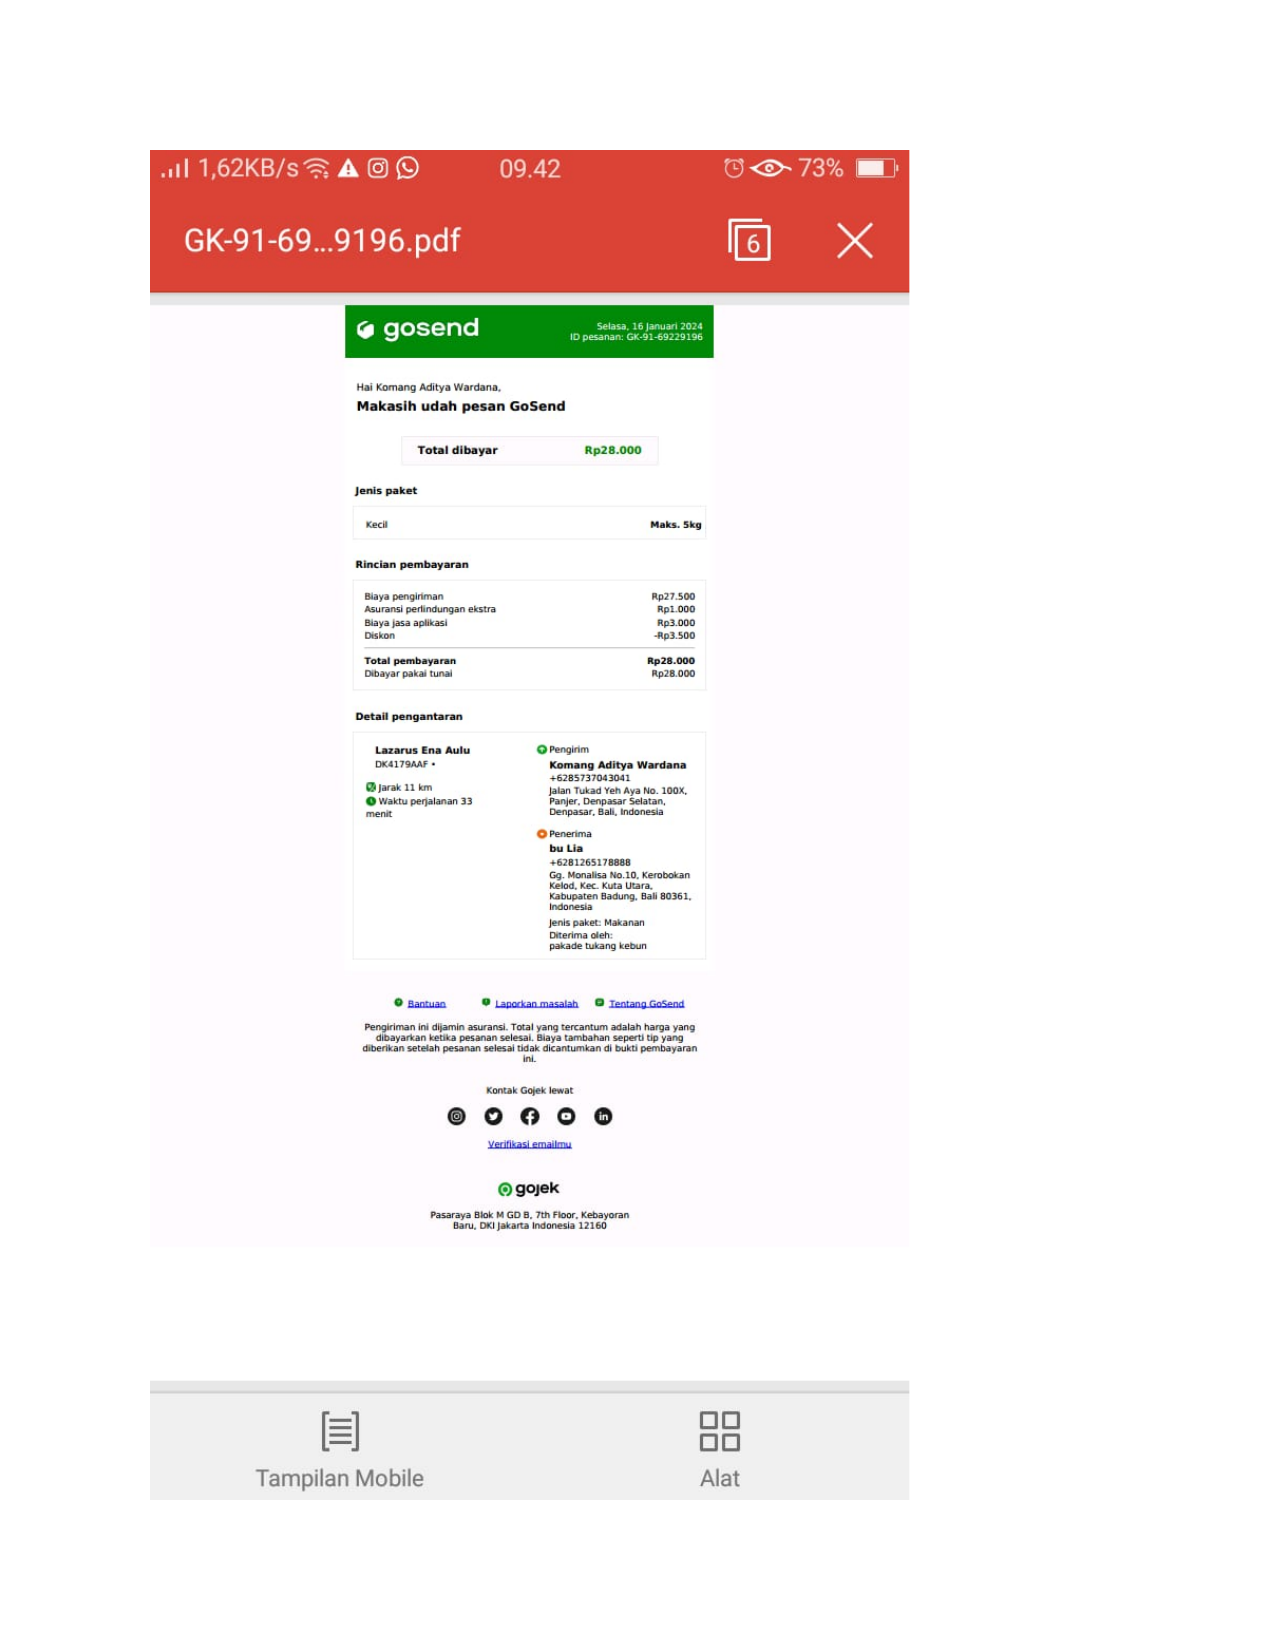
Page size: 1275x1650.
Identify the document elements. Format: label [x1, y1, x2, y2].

picture [150, 150, 910, 1500]
